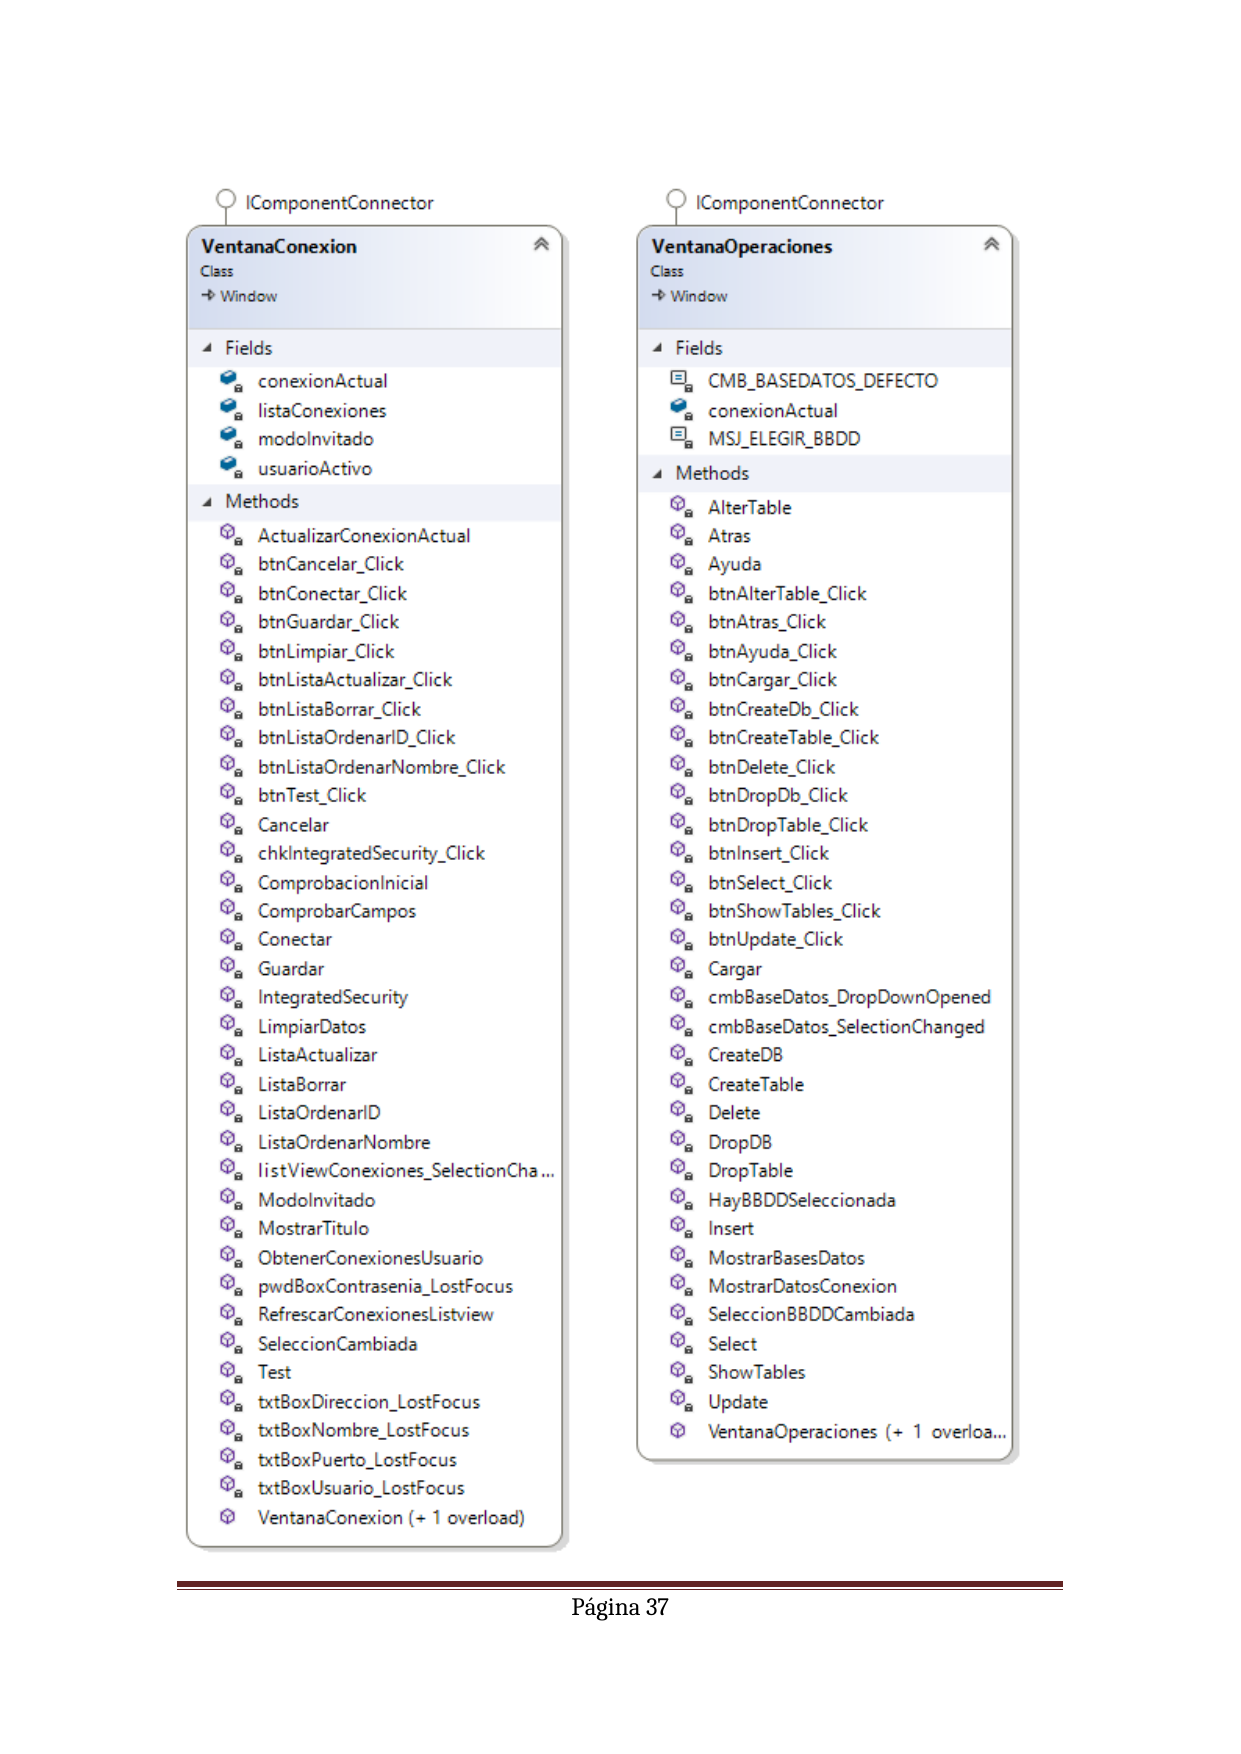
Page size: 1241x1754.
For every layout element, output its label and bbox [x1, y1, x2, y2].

picture [177, 172, 1040, 1556]
